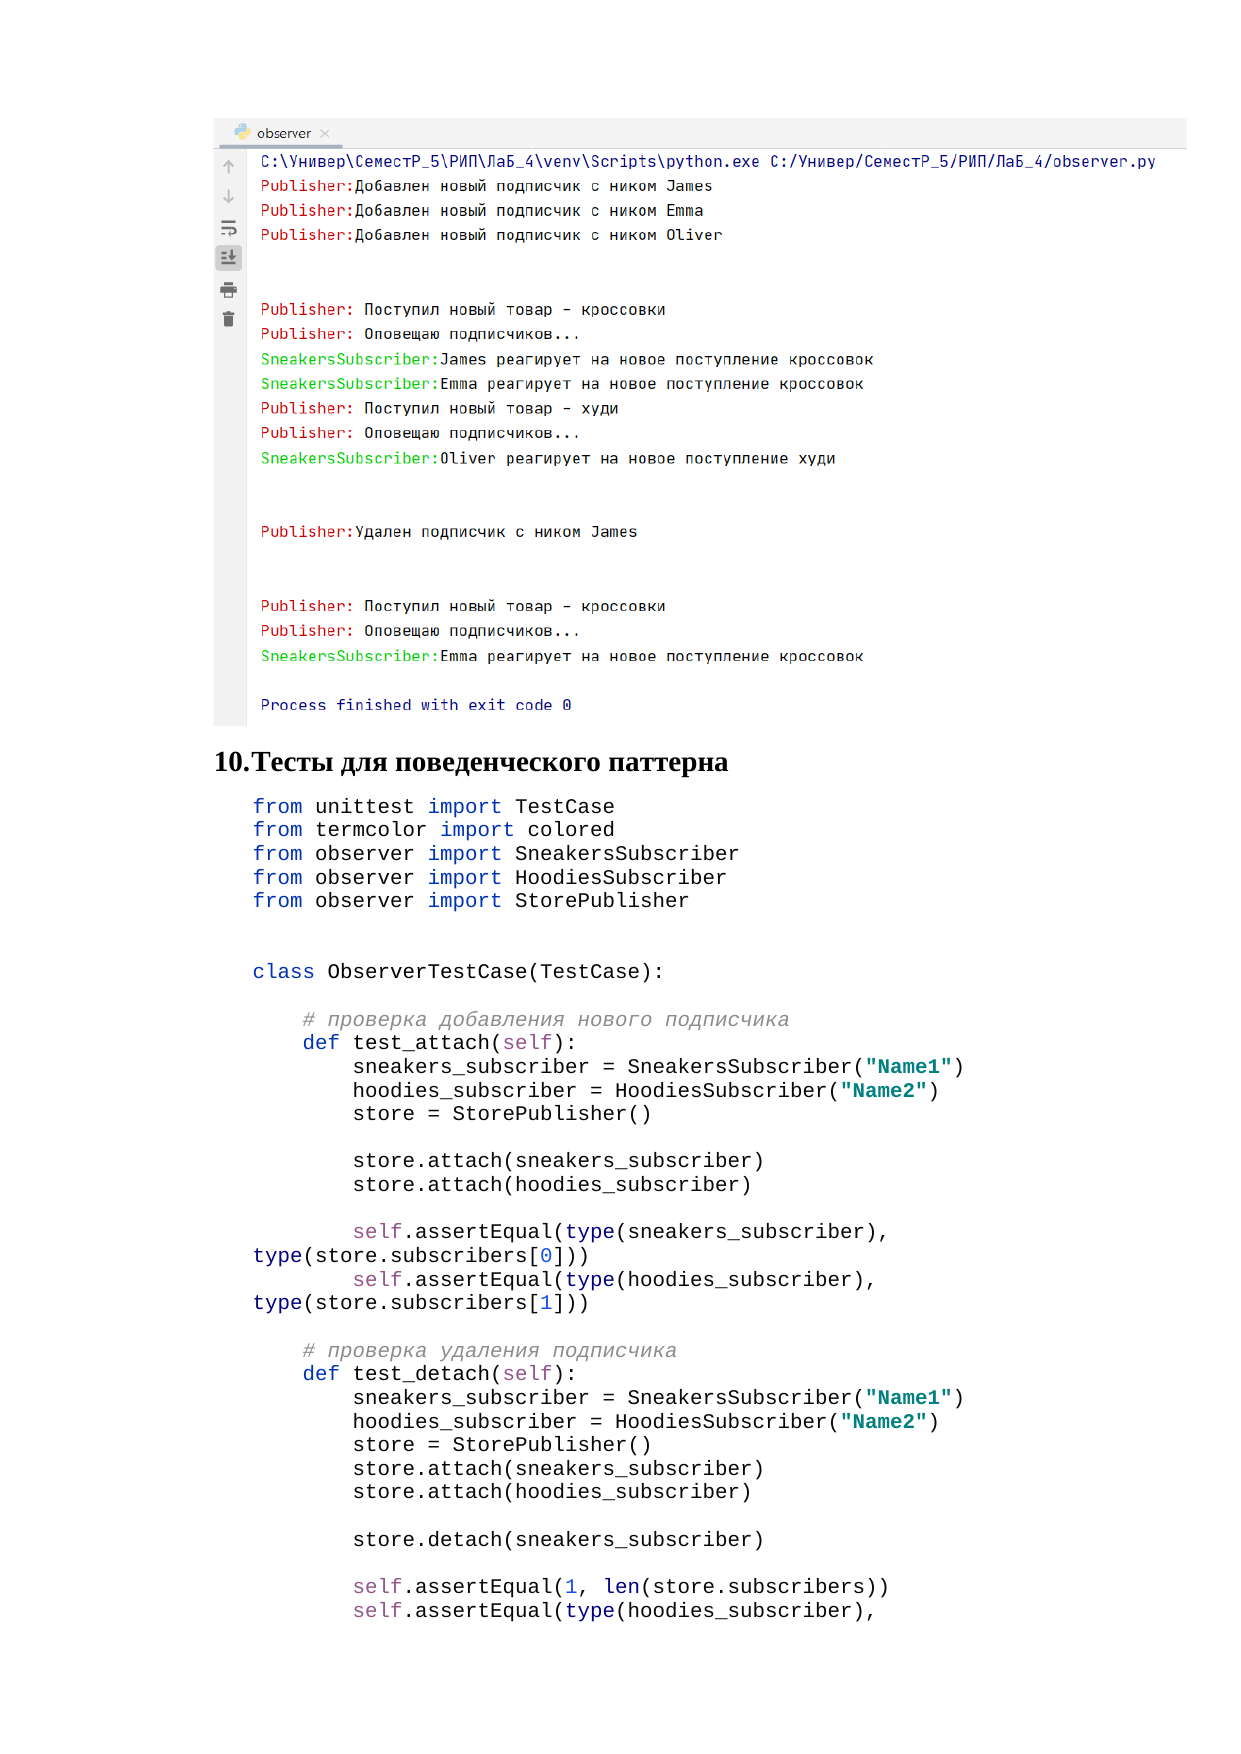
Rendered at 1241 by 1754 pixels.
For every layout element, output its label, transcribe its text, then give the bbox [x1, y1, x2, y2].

list Тесты для поведенческого паттерна [213, 744, 1152, 777]
picture [213, 118, 1187, 726]
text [252, 796, 1152, 1623]
